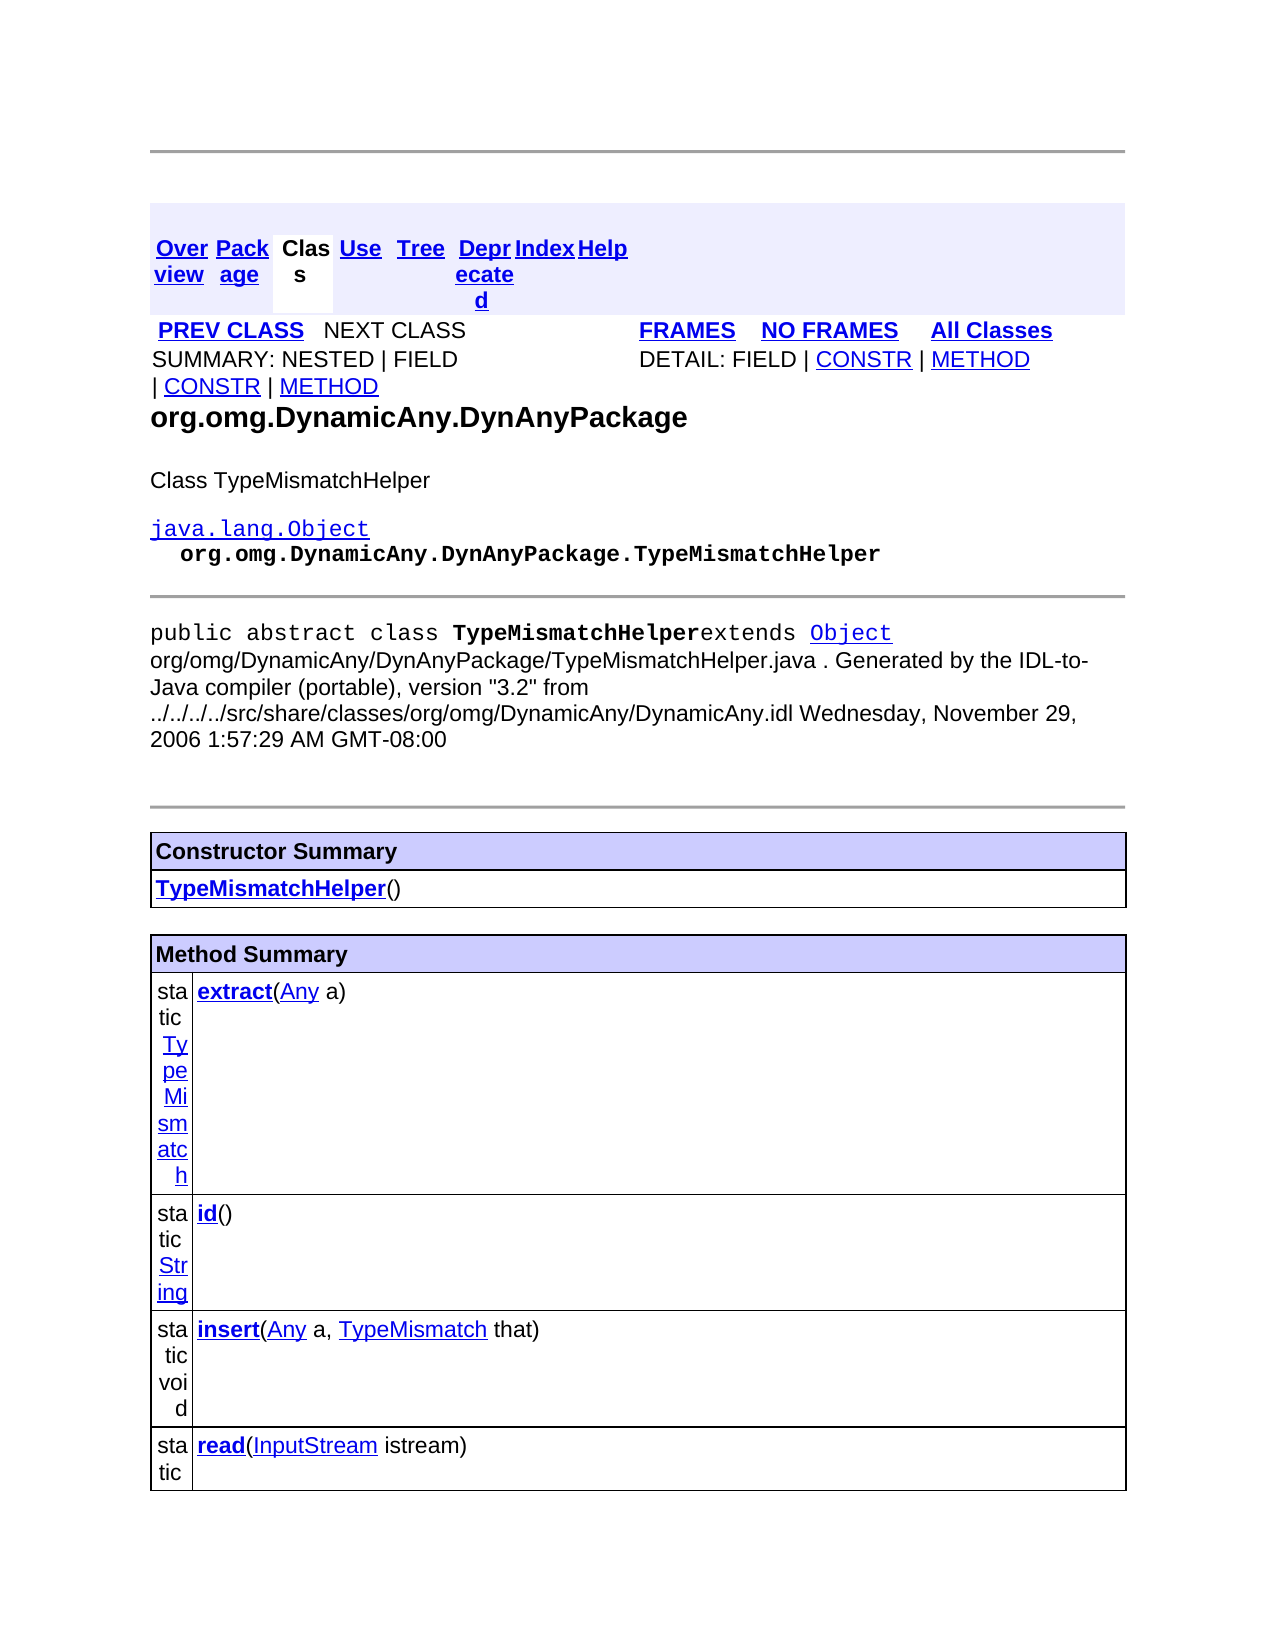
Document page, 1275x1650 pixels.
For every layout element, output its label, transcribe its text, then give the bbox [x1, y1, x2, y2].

table_cell insert(Any a, TypeMismatch that) [193, 1311, 1125, 1426]
table_cell PREV CLASS NEXT CLASS [150, 315, 637, 345]
text java.lang.Object org.omg.DynamicAny.DynAnyPackage.TypeMismatchHelper [150, 517, 1125, 595]
table_cell TypeMismatchHelper() [152, 871, 1125, 906]
text org/omg/DynamicAny/DynAnyPackage/TypeMismatchHelper.java . Generated by the IDL-to-Java compiler (portable), version "3.2" from ../../../../src/share/classes/org/omg/DynamicAny/DynamicAny.idl Wednesday, November 29, 2006 1:57:29 AM GMT-08:00 [150, 647, 1125, 753]
table_header Method Summary [152, 936, 1125, 972]
table_cell id() [193, 1195, 1125, 1310]
table_cell DETAIL: FIELD | CONSTR | METHOD [638, 345, 1125, 401]
subtitle org.omg.DynamicAny.DynAnyPackage [150, 401, 1125, 444]
table_header [150, 203, 1125, 315]
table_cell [193, 1428, 1125, 1490]
table_cell static TypeMismatch [152, 1428, 192, 1490]
table_cell static TypeMismatch [152, 973, 192, 1193]
text Class TypeMismatchHelper [150, 467, 1125, 493]
table_cell static String [152, 1195, 192, 1310]
table_cell static void [152, 1311, 192, 1426]
table_cell SUMMARY: NESTED | FIELD | CONSTR | METHOD [150, 345, 637, 401]
table_header Constructor Summary [152, 833, 1125, 869]
table_cell extract(Any a) [193, 973, 1125, 1193]
text public abstract class TypeMismatchHelperextends Object [150, 599, 1125, 647]
table_cell FRAMES NO FRAMES All Classes [638, 315, 1125, 345]
